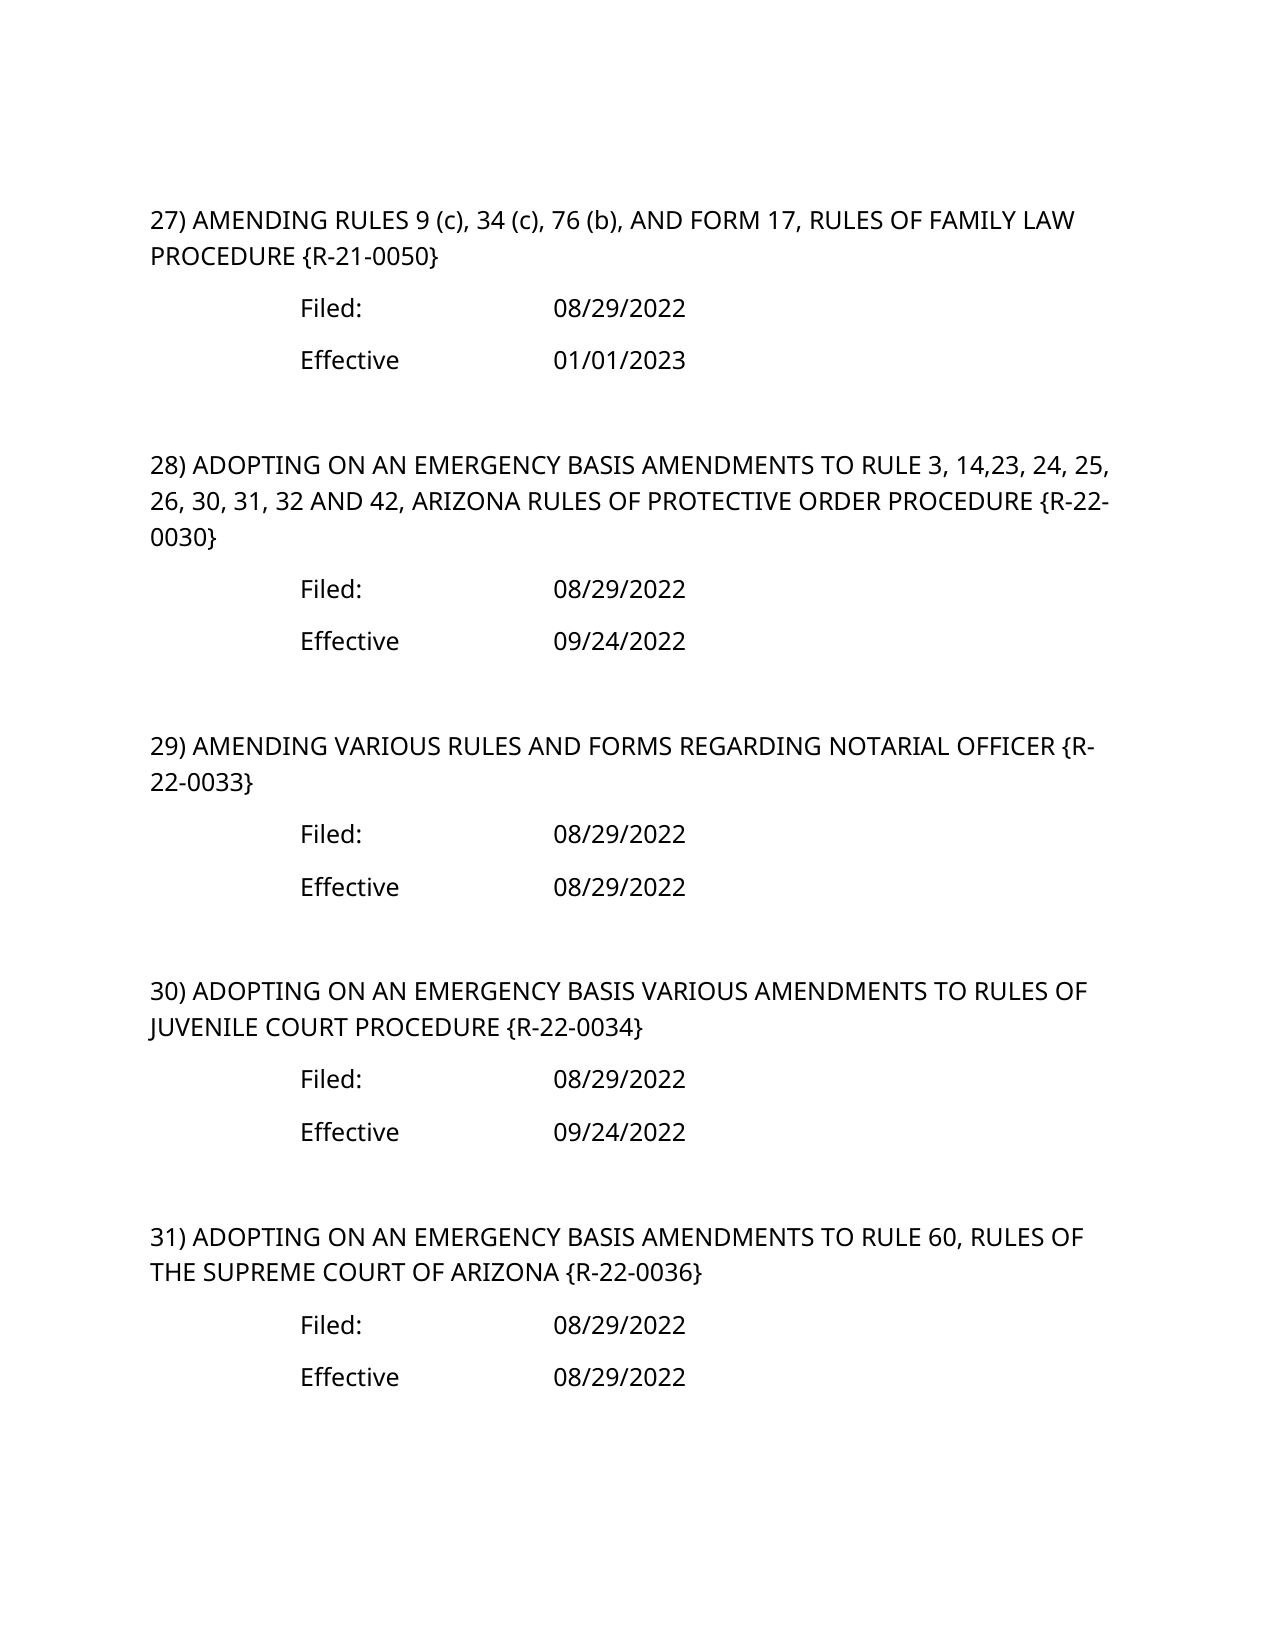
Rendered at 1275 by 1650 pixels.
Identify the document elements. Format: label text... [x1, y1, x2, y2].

text Filed: 08/29/2022 [150, 1062, 1125, 1096]
text Effective 09/24/2022 [150, 1114, 1125, 1149]
text Filed: 08/29/2022 [150, 817, 1125, 851]
text Effective 08/29/2022 [150, 1360, 1125, 1394]
text Filed: 08/29/2022 [150, 1307, 1125, 1342]
text Filed: 08/29/2022 [150, 572, 1125, 606]
text 30) ADOPTING ON AN EMERGENCY BASIS VARIOUS AMENDMENTS TO RULES OF JUVENILE COURT PROCEDURE {R-22-0034} [150, 974, 1125, 1044]
text Effective 01/01/2023 [150, 343, 1125, 377]
text 28) ADOPTING ON AN EMERGENCY BASIS AMENDMENTS TO RULE 3, 14,23, 24, 25, 26, 30, 31, 32 AND 42, ARIZONA RULES OF PROTECTIVE ORDER PROCEDURE {R-22-0030} [150, 448, 1125, 553]
text Effective 09/24/2022 [150, 624, 1125, 658]
text 29) AMENDING VARIOUS RULES AND FORMS REGARDING NOTARIAL OFFICER {R-22-0033} [150, 729, 1125, 798]
text Effective 08/29/2022 [150, 869, 1125, 903]
text Filed: 08/29/2022 [150, 291, 1125, 324]
text 31) ADOPTING ON AN EMERGENCY BASIS AMENDMENTS TO RULE 60, RULES OF THE SUPREME COURT OF ARIZONA {R-22-0036} [150, 1219, 1125, 1289]
text 27) AMENDING RULES 9 (c), 34 (c), 76 (b), AND FORM 17, RULES OF FAMILY LAW PROCEDURE {R-21-0050} [150, 202, 1125, 272]
